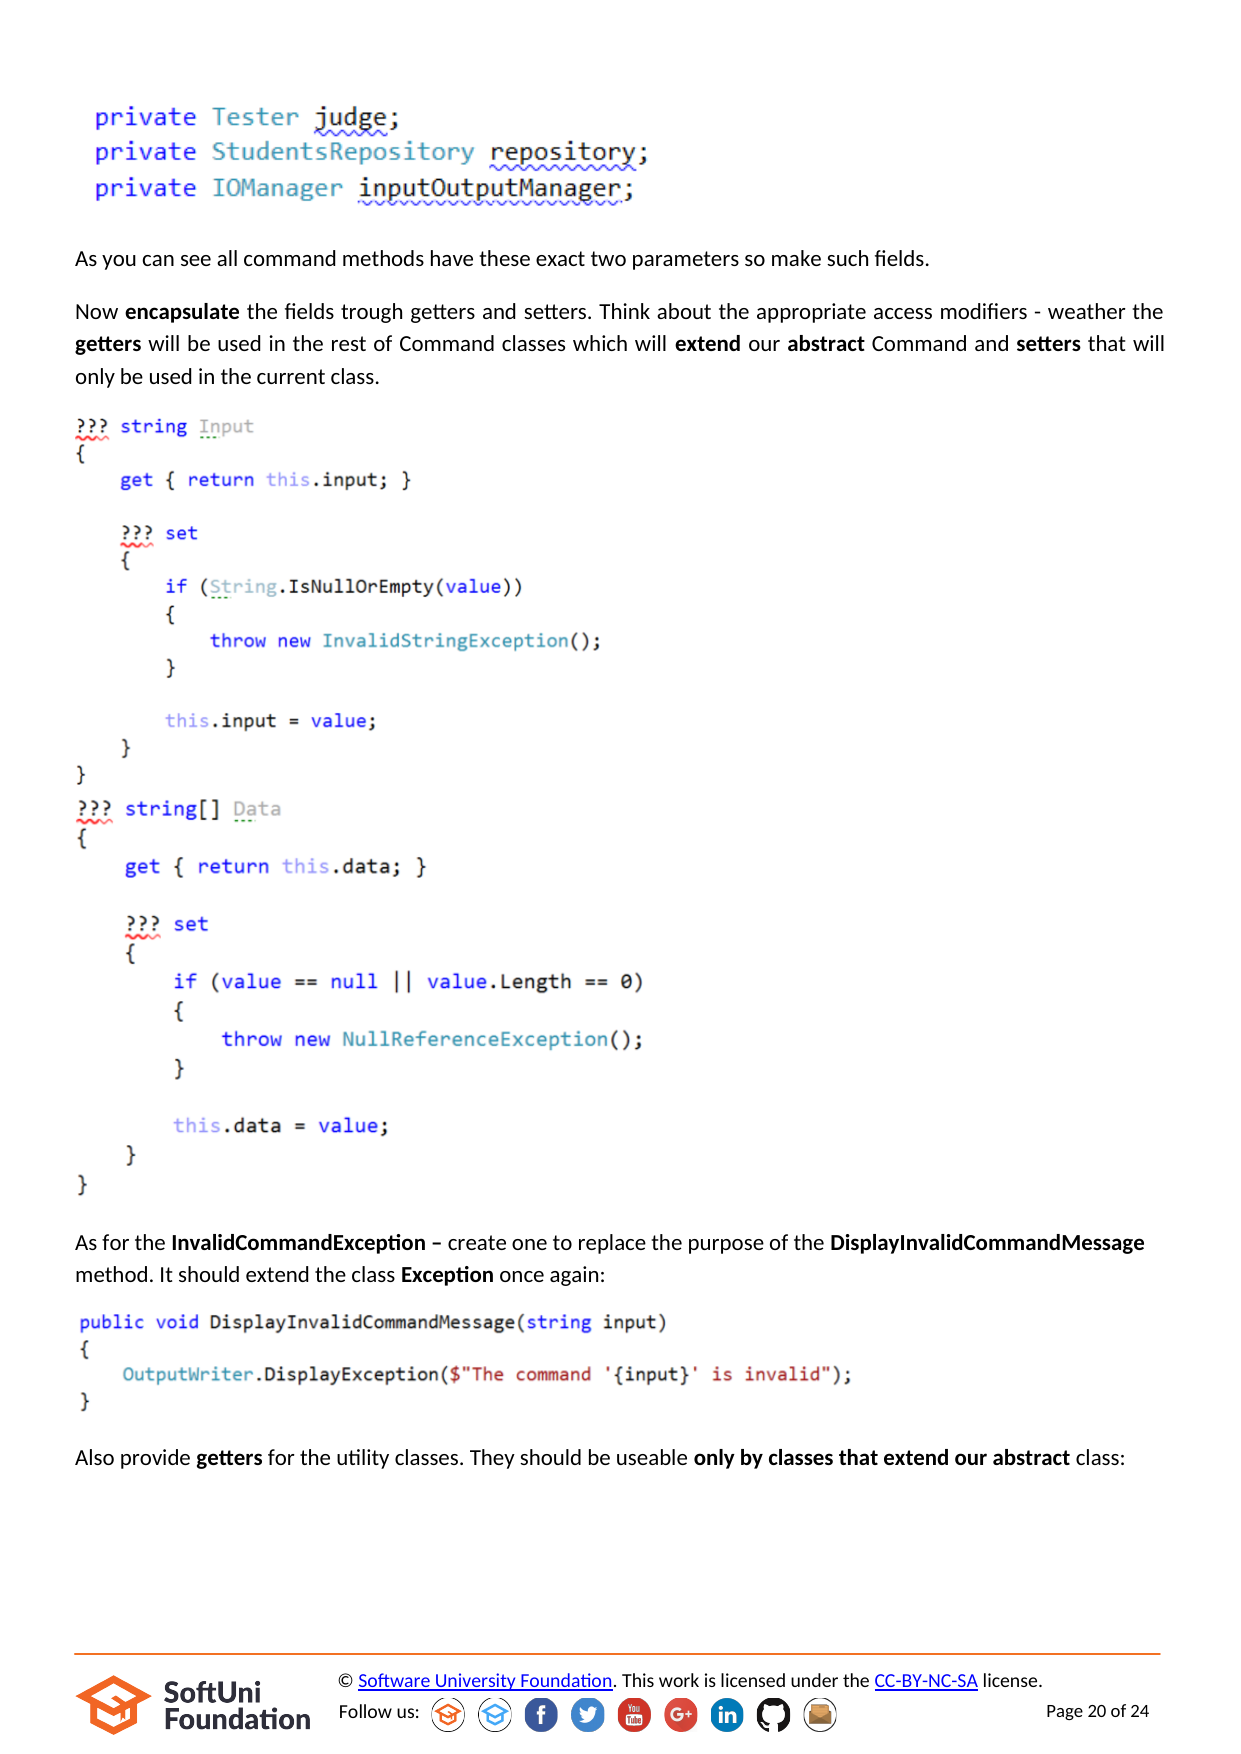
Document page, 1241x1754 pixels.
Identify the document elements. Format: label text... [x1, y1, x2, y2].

picture [711, 1698, 720, 1706]
picture [734, 1722, 744, 1732]
picture [756, 1698, 790, 1732]
picture [664, 1698, 698, 1732]
picture [75, 795, 668, 1204]
text Now encapsulate the fields trough getters and setters. Think about the appropriate access modifiers - weather the getters will be used in the rest of Command classes which will extend our abstract Command and setters that will only be used in the current class. [75, 297, 1165, 390]
picture [803, 1698, 837, 1732]
picture [478, 1698, 512, 1732]
picture [75, 1313, 858, 1418]
picture [75, 86, 707, 220]
picture [75, 414, 618, 792]
text Also provide getters for the utility classes. They should be useable only by classes that extend our abstract class: [75, 1443, 1165, 1471]
picture [75, 1675, 310, 1735]
picture [524, 1698, 558, 1732]
picture [711, 1724, 720, 1732]
text As you can see all command methods have these exact two parameters so make such fields. [75, 244, 1165, 272]
text As for the InvalidCommandException – create one to replace the purpose of the DisplayInvalidCommandMessage method. It should extend the class Exception once again: [75, 1228, 1165, 1288]
picture [431, 1698, 465, 1732]
picture [734, 1698, 744, 1708]
picture [725, 1712, 736, 1722]
picture [617, 1698, 651, 1732]
picture [571, 1698, 605, 1732]
